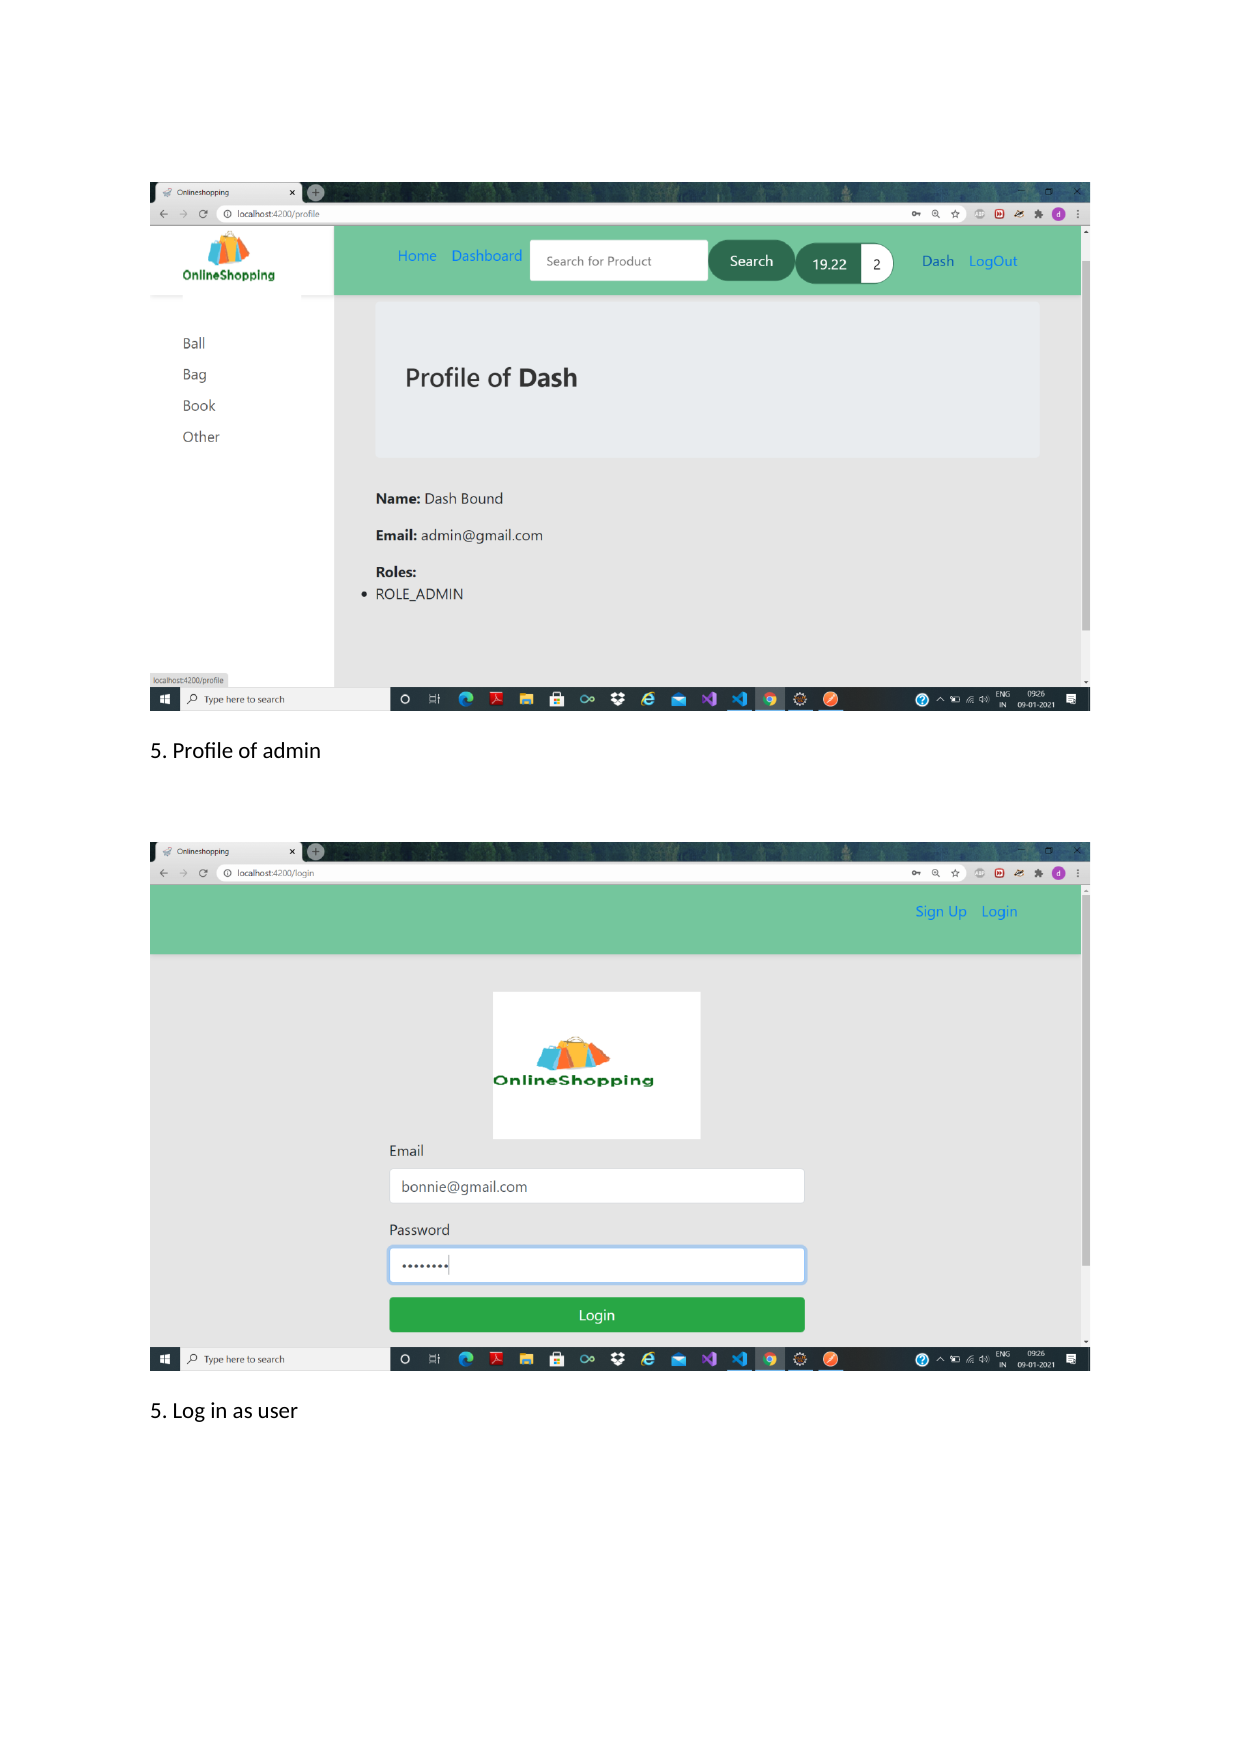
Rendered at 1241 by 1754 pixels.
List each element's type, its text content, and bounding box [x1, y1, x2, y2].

picture [150, 842, 1091, 1371]
picture [150, 182, 1091, 711]
text 5. Log in as user [150, 1396, 1090, 1424]
text 5. Profile of admin [150, 736, 1090, 764]
